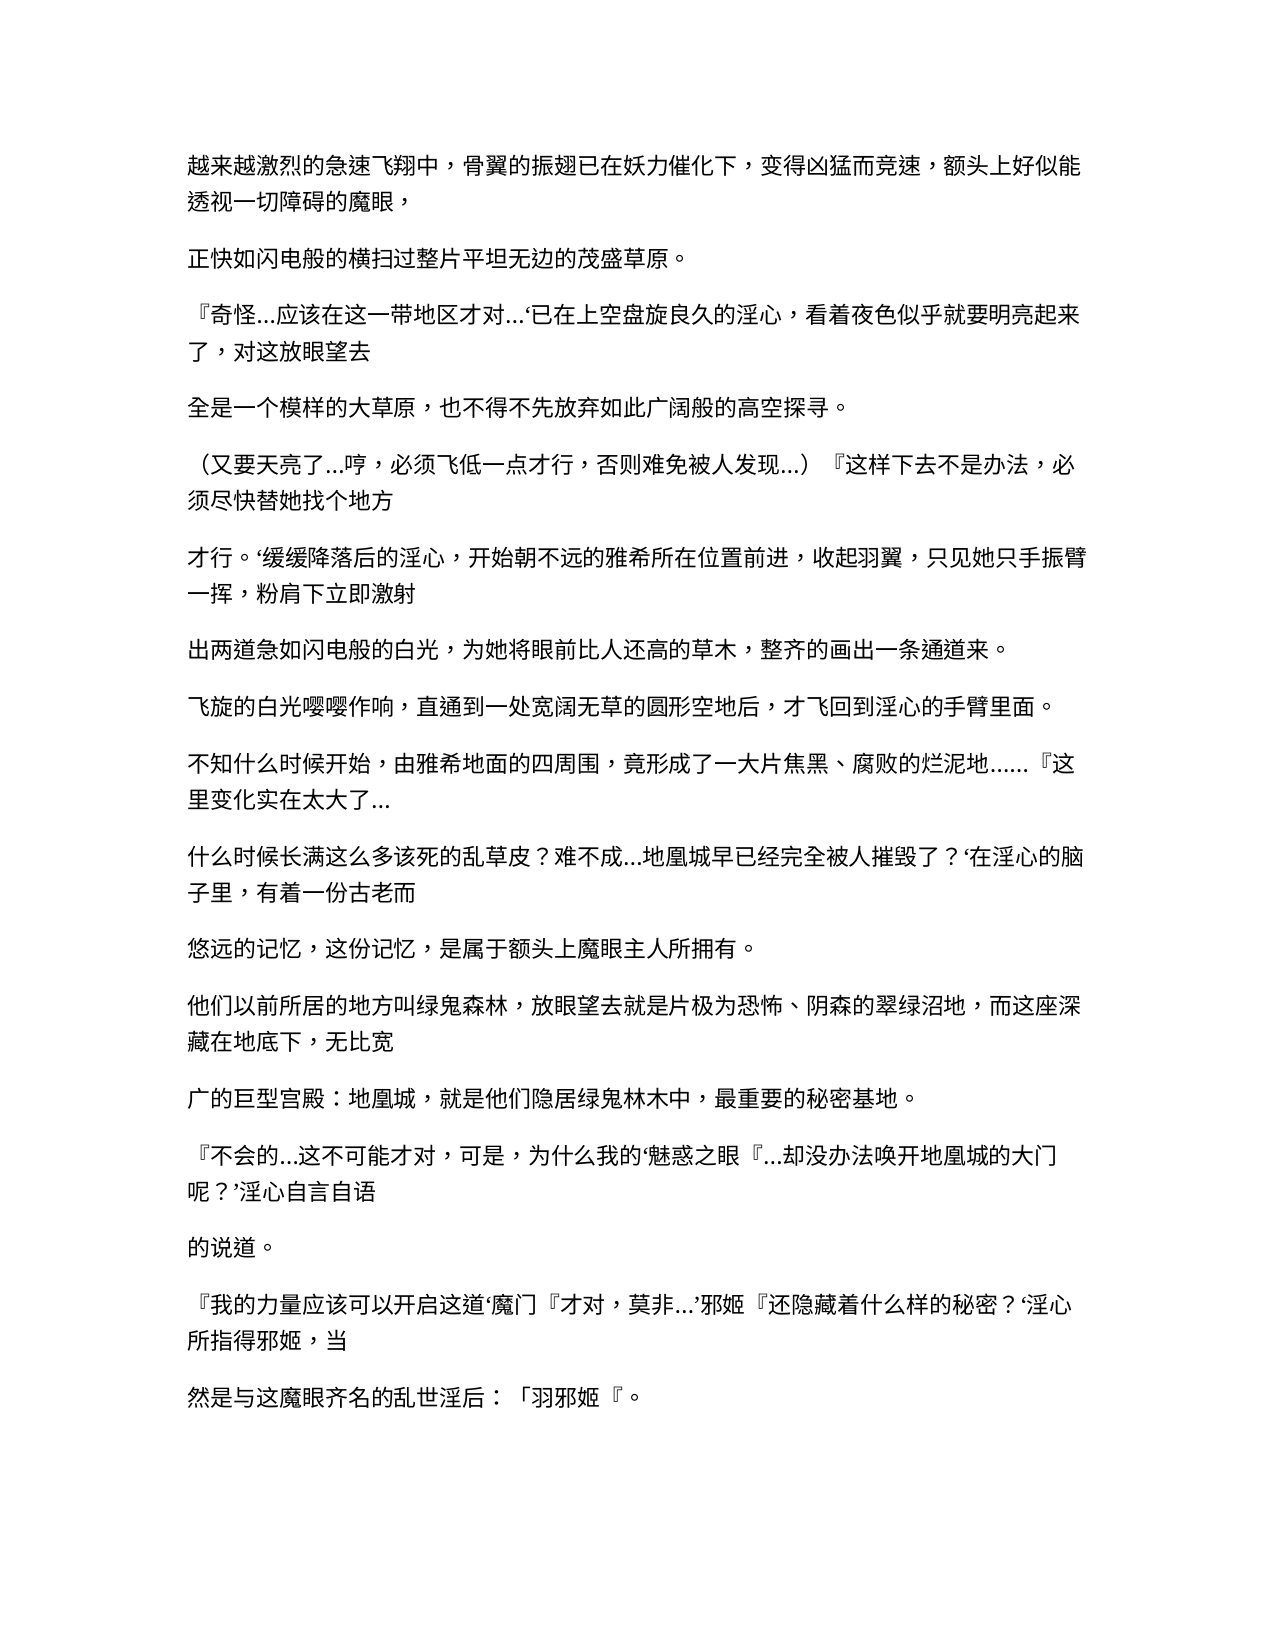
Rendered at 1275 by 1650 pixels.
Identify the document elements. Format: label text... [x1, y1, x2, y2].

text 『不会的…这不可能才对，可是，为什么我的‘魅惑之眼『…却没办法唤开地凰城的大门呢？’淫心自言自语 [187, 1139, 1087, 1207]
text 飞旋的白光嘤嘤作响，直通到一处宽阔无草的圆形空地后，才飞回到淫心的手臂里面。 [187, 691, 1087, 722]
text 越来越激烈的急速飞翔中，骨翼的振翅已在妖力催化下，变得凶猛而竞速，额头上好似能透视一切障碍的魔眼， [187, 150, 1087, 217]
text 出两道急如闪电般的白光，为她将眼前比人还高的草木，整齐的画出一条通道来。 [187, 634, 1087, 666]
text （又要天亮了…哼，必须飞低一点才行，否则难免被人发现…）『这样下去不是办法，必须尽快替她找个地方 [187, 449, 1087, 516]
text 不知什么时候开始，由雅希地面的四周围，竟形成了一大片焦黑、腐败的烂泥地……『这里变化实在太大了… [187, 748, 1087, 815]
text 他们以前所居的地方叫绿鬼森林，放眼望去就是片极为恐怖、阴森的翠绿沼地，而这座深藏在地底下，无比宽 [187, 990, 1087, 1057]
text 广的巨型宫殿：地凰城，就是他们隐居绿鬼林木中，最重要的秘密基地。 [187, 1083, 1087, 1114]
text 什么时候长满这么多该死的乱草皮？难不成…地凰城早已经完全被人摧毁了？‘在淫心的脑子里，有着一份古老而 [187, 841, 1087, 908]
text 悠远的记忆，这份记忆，是属于额头上魔眼主人所拥有。 [187, 933, 1087, 964]
text 『我的力量应该可以开启这道‘魔门『才对，莫非…’邪姬『还隐藏着什么样的秘密？‘淫心所指得邪姬，当 [187, 1289, 1087, 1356]
text 全是一个模样的大草原，也不得不先放弃如此广阔般的高空探寻。 [187, 392, 1087, 423]
text 然是与这魔眼齐名的乱世淫后：「羽邪姬『。 [187, 1382, 1087, 1413]
text 『奇怪…应该在这一带地区才对…‘已在上空盘旋良久的淫心，看着夜色似乎就要明亮起来了，对这放眼望去 [187, 299, 1087, 367]
text 的说道。 [187, 1232, 1087, 1263]
text 才行。‘缓缓降落后的淫心，开始朝不远的雅希所在位置前进，收起羽翼，只见她只手振臂一挥，粉肩下立即激射 [187, 542, 1087, 609]
text 正快如闪电般的横扫过整片平坦无边的茂盛草原。 [187, 243, 1087, 274]
